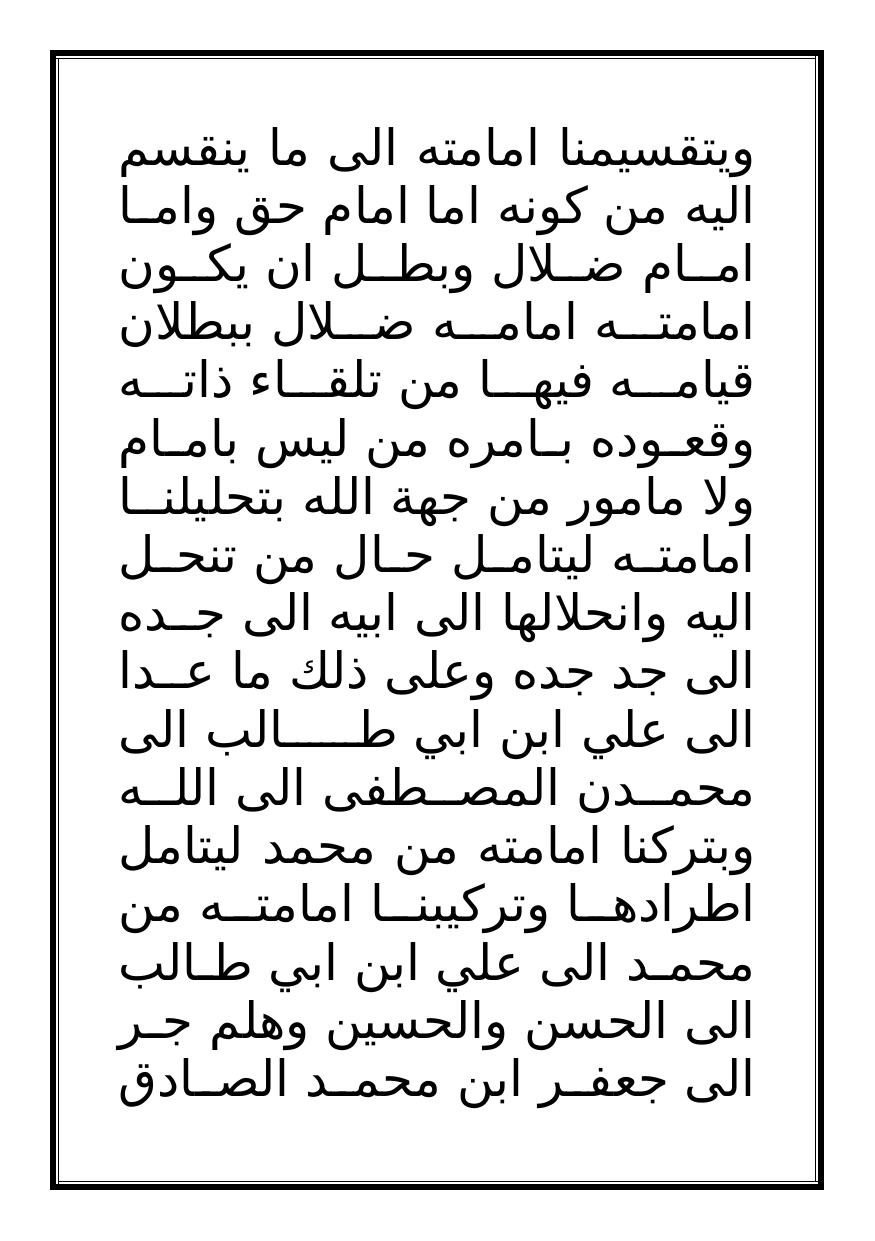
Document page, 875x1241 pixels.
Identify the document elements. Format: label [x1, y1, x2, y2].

text [118, 118, 756, 1108]
